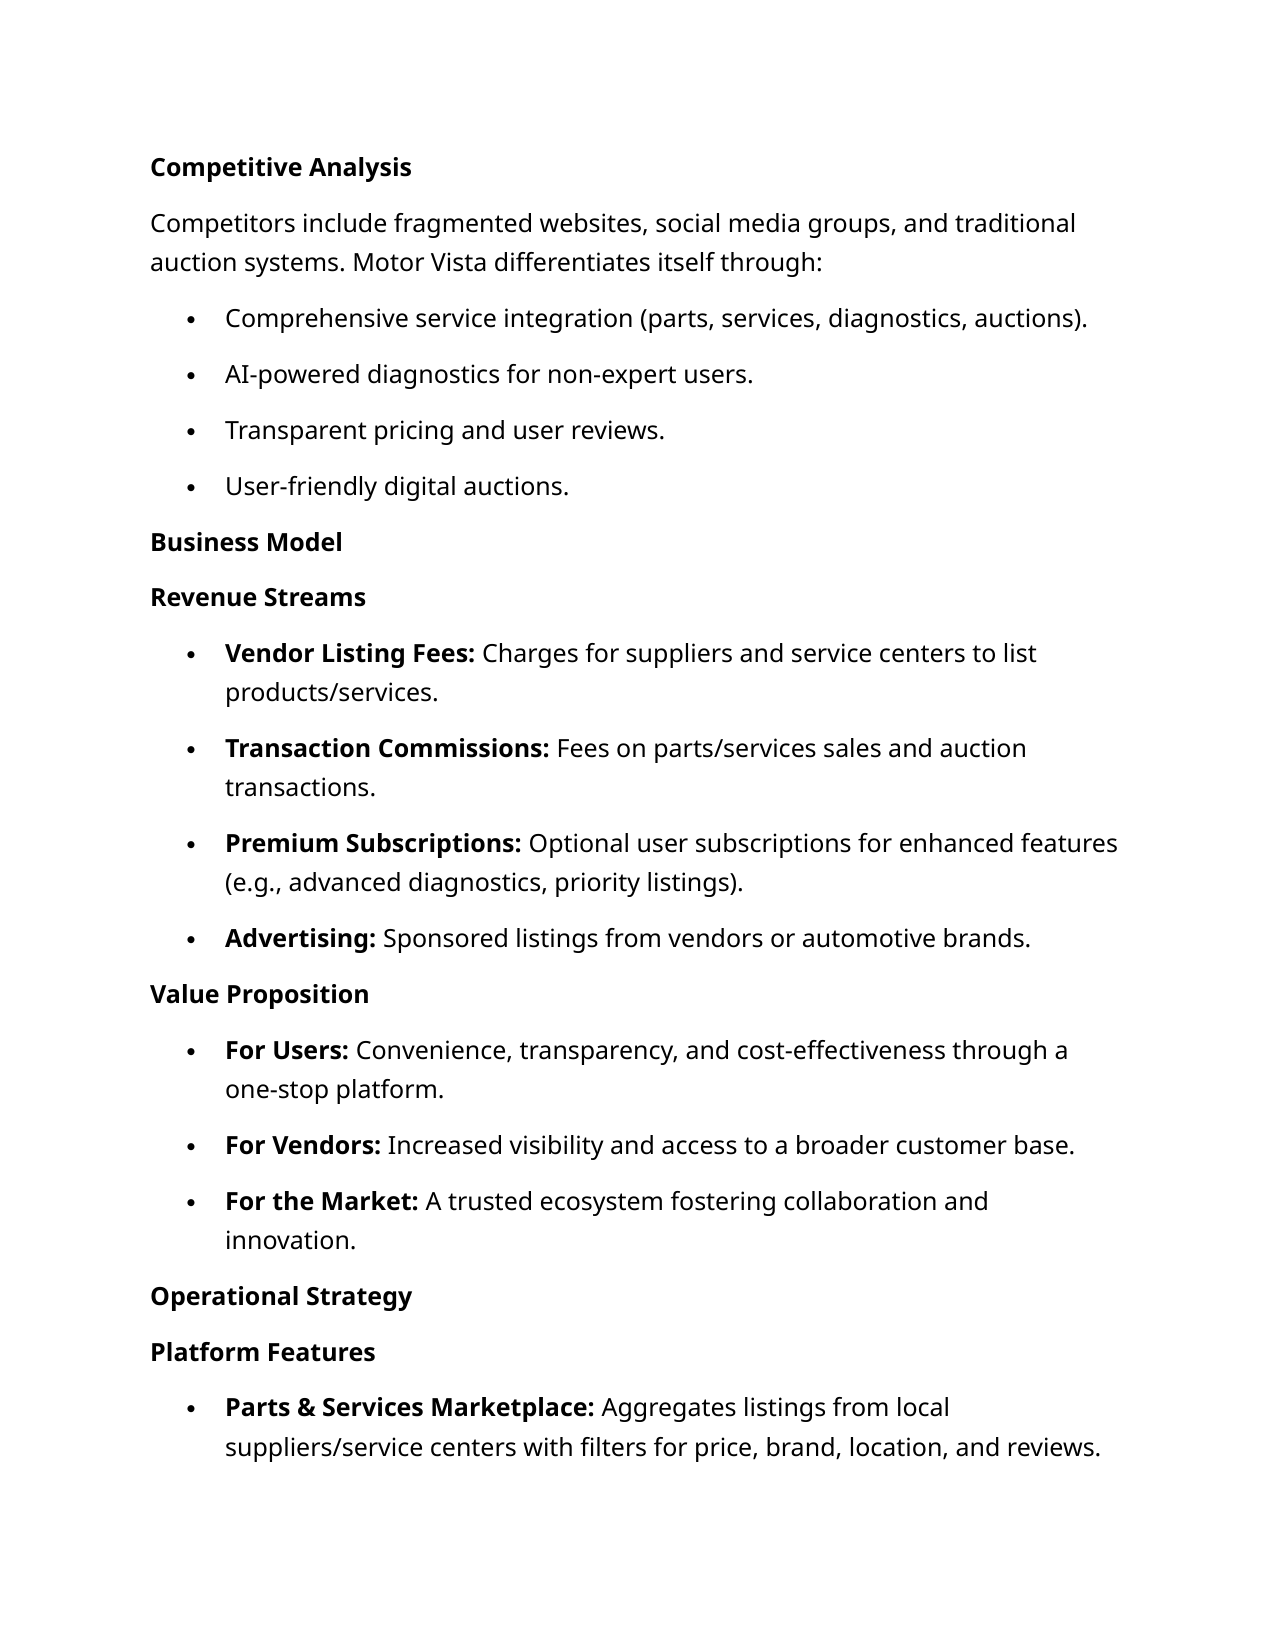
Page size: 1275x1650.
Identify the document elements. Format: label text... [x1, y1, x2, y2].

list AI-powered diagnostics for non-expert users. [187, 357, 1125, 391]
text Business Model [150, 524, 1125, 558]
list Comprehensive service integration (parts, services, diagnostics, auctions). [187, 301, 1125, 335]
list Parts & Services Marketplace: Aggregates listings from local suppliers/service centers with filters for price, brand, location, and reviews. [187, 1390, 1125, 1463]
list Premium Subscriptions: Optional user subscriptions for enhanced features (e.g., advanced diagnostics, priority listings). [187, 826, 1125, 899]
text Revenue Streams [150, 580, 1125, 614]
text Platform Features [150, 1334, 1125, 1368]
list For Users: Convenience, transparency, and cost-effectiveness through a one-stop platform. [187, 1032, 1125, 1106]
list Transparent pricing and user reviews. [187, 412, 1125, 447]
list User-friendly digital auctions. [187, 468, 1125, 502]
list For the Market: A trusted ecosystem fostering collaboration and innovation. [187, 1183, 1125, 1257]
list Advertising: Sponsored listings from vendors or automotive brands. [187, 921, 1125, 955]
list Vendor Listing Fees: Charges for suppliers and service centers to list products/services. [187, 636, 1125, 709]
text Competitive Analysis [150, 150, 1125, 184]
list For Vendors: Increased visibility and access to a broader customer base. [187, 1127, 1125, 1162]
text Value Proposition [150, 977, 1125, 1011]
list Transaction Commissions: Fees on parts/services sales and auction transactions. [187, 731, 1125, 804]
text Competitors include fragmented websites, social media groups, and traditional auction systems. Motor Vista differentiates itself through: [150, 206, 1125, 279]
text Operational Strategy [150, 1278, 1125, 1312]
